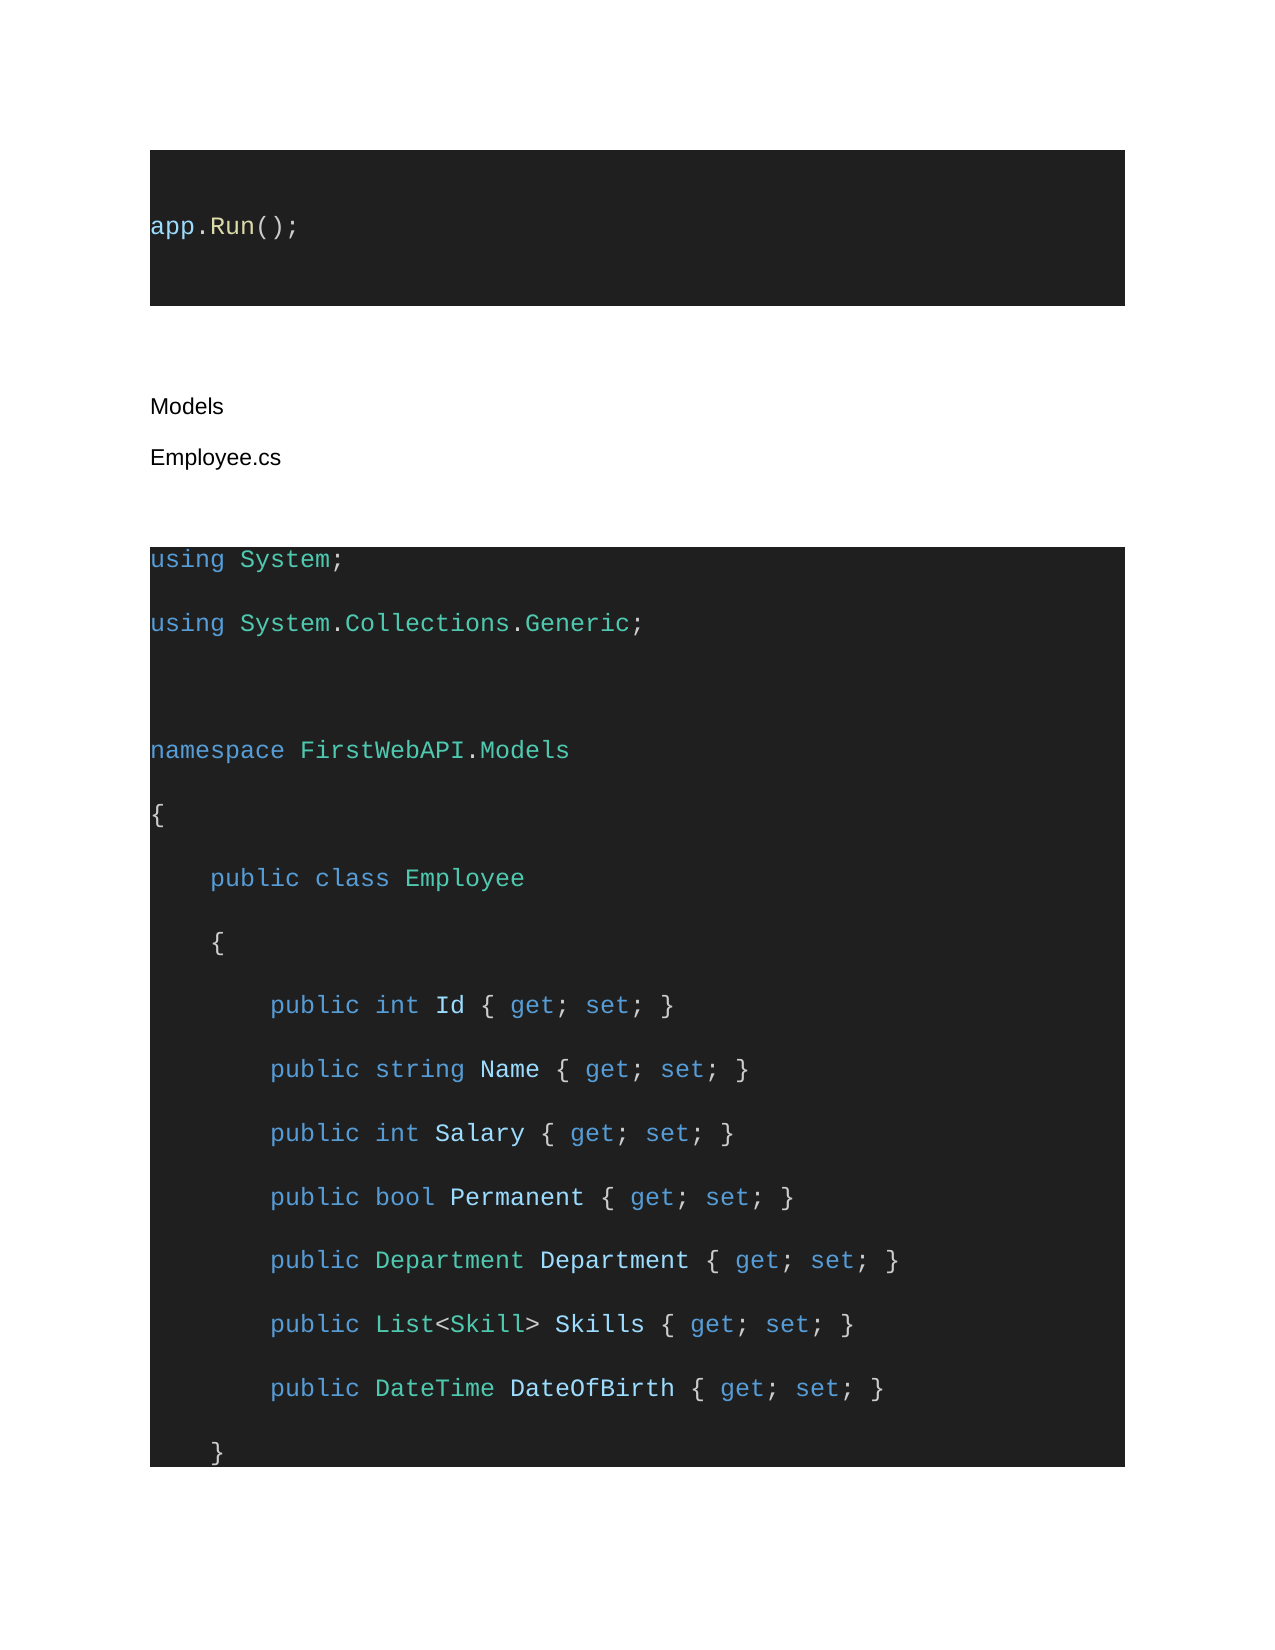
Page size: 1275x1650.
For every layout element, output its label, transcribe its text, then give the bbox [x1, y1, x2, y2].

text app.Run(); [150, 214, 1125, 242]
text public int Id { get; set; } [150, 993, 1125, 1021]
text } [150, 1439, 1125, 1467]
text using System.Collections.Generic; [150, 610, 1125, 639]
text public Department Department { get; set; } [150, 1248, 1125, 1276]
text { [150, 802, 1125, 830]
text public DateTime DateOfBirth { get; set; } [150, 1375, 1125, 1404]
text public string Name { get; set; } [150, 1057, 1125, 1085]
text Models [150, 393, 1125, 419]
text using System; [150, 547, 1125, 575]
text public class Employee [150, 865, 1125, 894]
text { [150, 929, 1125, 957]
text Employee.cs [150, 444, 1125, 470]
text public int Salary { get; set; } [150, 1120, 1125, 1149]
text public List<Skill> Skills { get; set; } [150, 1312, 1125, 1340]
text public bool Permanent { get; set; } [150, 1184, 1125, 1212]
text namespace FirstWebAPI.Models [150, 738, 1125, 766]
